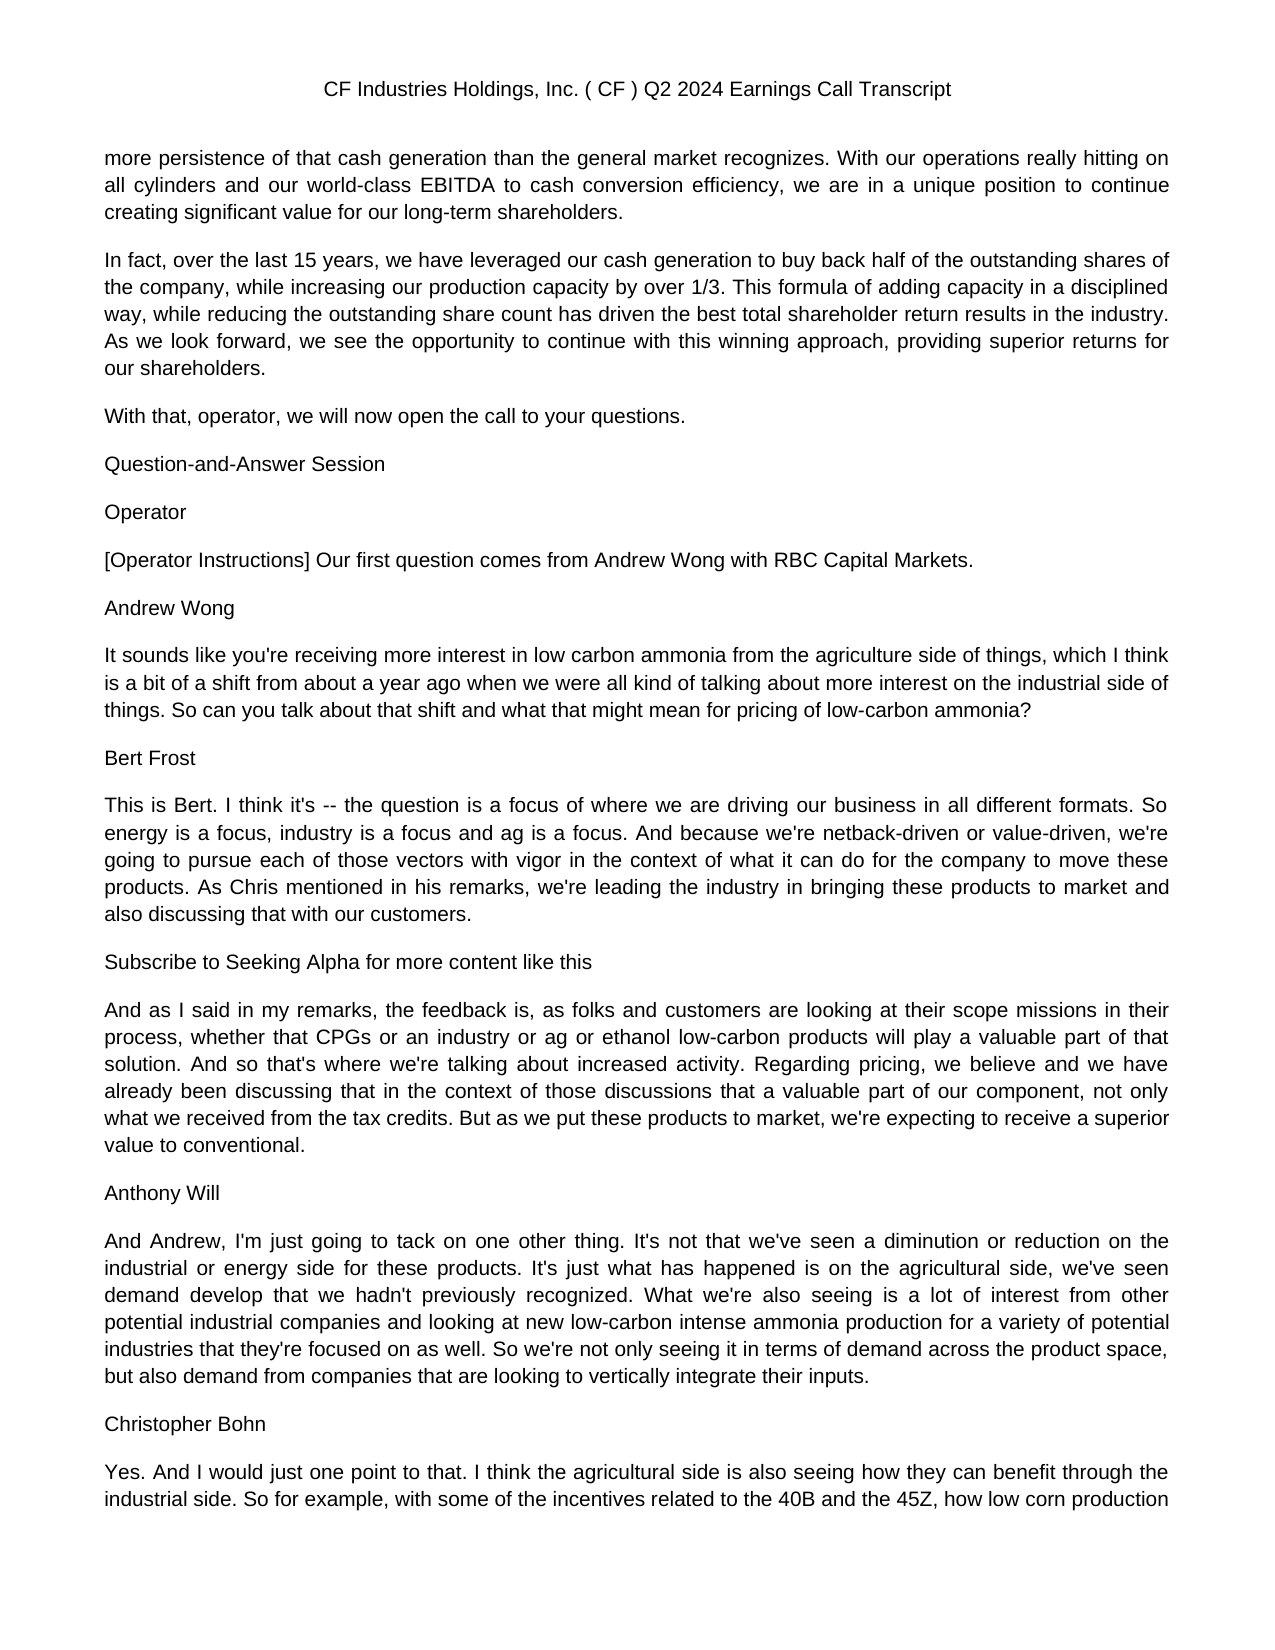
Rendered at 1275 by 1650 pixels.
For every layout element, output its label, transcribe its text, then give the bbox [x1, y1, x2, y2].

text Christopher Bohn [104, 1409, 1171, 1436]
text Question-and-Answer Session [104, 448, 1171, 476]
text In fact, over the last 15 years, we have leveraged our cash generation to buy back half of the outstanding shares of the company, while increasing our production capacity by over 1/3. This formula of adding capacity in a disciplined way, while reducing the outstanding share count has driven the best total shareholder return results in the industry. As we look forward, we see the opportunity to continue with this winning approach, providing superior returns for our shareholders. [104, 244, 1171, 380]
text Bert Frost [104, 742, 1171, 769]
text Subscribe to Seeking Alpha for more content like this [104, 946, 1171, 973]
text [Operator Instructions] Our first question comes from Andrew Wong with RBC Capital Markets. [104, 544, 1171, 571]
text With that, operator, we will now open the call to your questions. [104, 401, 1171, 428]
text And Andrew, I'm just going to tack on one other thing. It's not that we've seen a diminution or reduction on the industrial or energy side for these products. It's just what has happened is on the agricultural side, we've seen demand develop that we hadn't previously recognized. What we're also seeing is a lot of interest from other potential industrial companies and looking at new low-carbon intense ammonia production for a variety of potential industries that they're focused on as well. So we're not only seeing it in terms of demand across the product space, but also demand from companies that are looking to vertically integrate their inputs. [104, 1226, 1171, 1388]
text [104, 142, 1171, 223]
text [104, 1457, 1171, 1511]
text Anthony Will [104, 1178, 1171, 1205]
text And as I said in my remarks, the feedback is, as folks and customers are looking at their scope missions in their process, whether that CPGs or an industry or ag or ethanol low-carbon products will play a valuable part of that solution. And so that's where we're talking about increased activity. Regarding pricing, we believe and we have already been discussing that in the context of those discussions that a valuable part of our component, not only what we received from the tax credits. But as we put these products to market, we're expecting to receive a superior value to conventional. [104, 994, 1171, 1157]
text Andrew Wong [104, 592, 1171, 619]
text It sounds like you're receiving more interest in low carbon ammonia from the agriculture side of things, which I think is a bit of a shift from about a year ago when we were all kind of talking about more interest on the industrial side of things. So can you talk about that shift and what that might mean for pricing of low-carbon ammonia? [104, 640, 1171, 721]
text This is Bert. I think it's -- the question is a focus of where we are driving our business in all different formats. So energy is a focus, industry is a focus and ag is a focus. And because we're netback-driven or value-driven, we're going to pursue each of those vectors with vigor in the context of what it can do for the company to move these products. As Chris mentioned in his remarks, we're leading the industry in bringing these products to market and also discussing that with our customers. [104, 790, 1171, 926]
text Operator [104, 496, 1171, 523]
